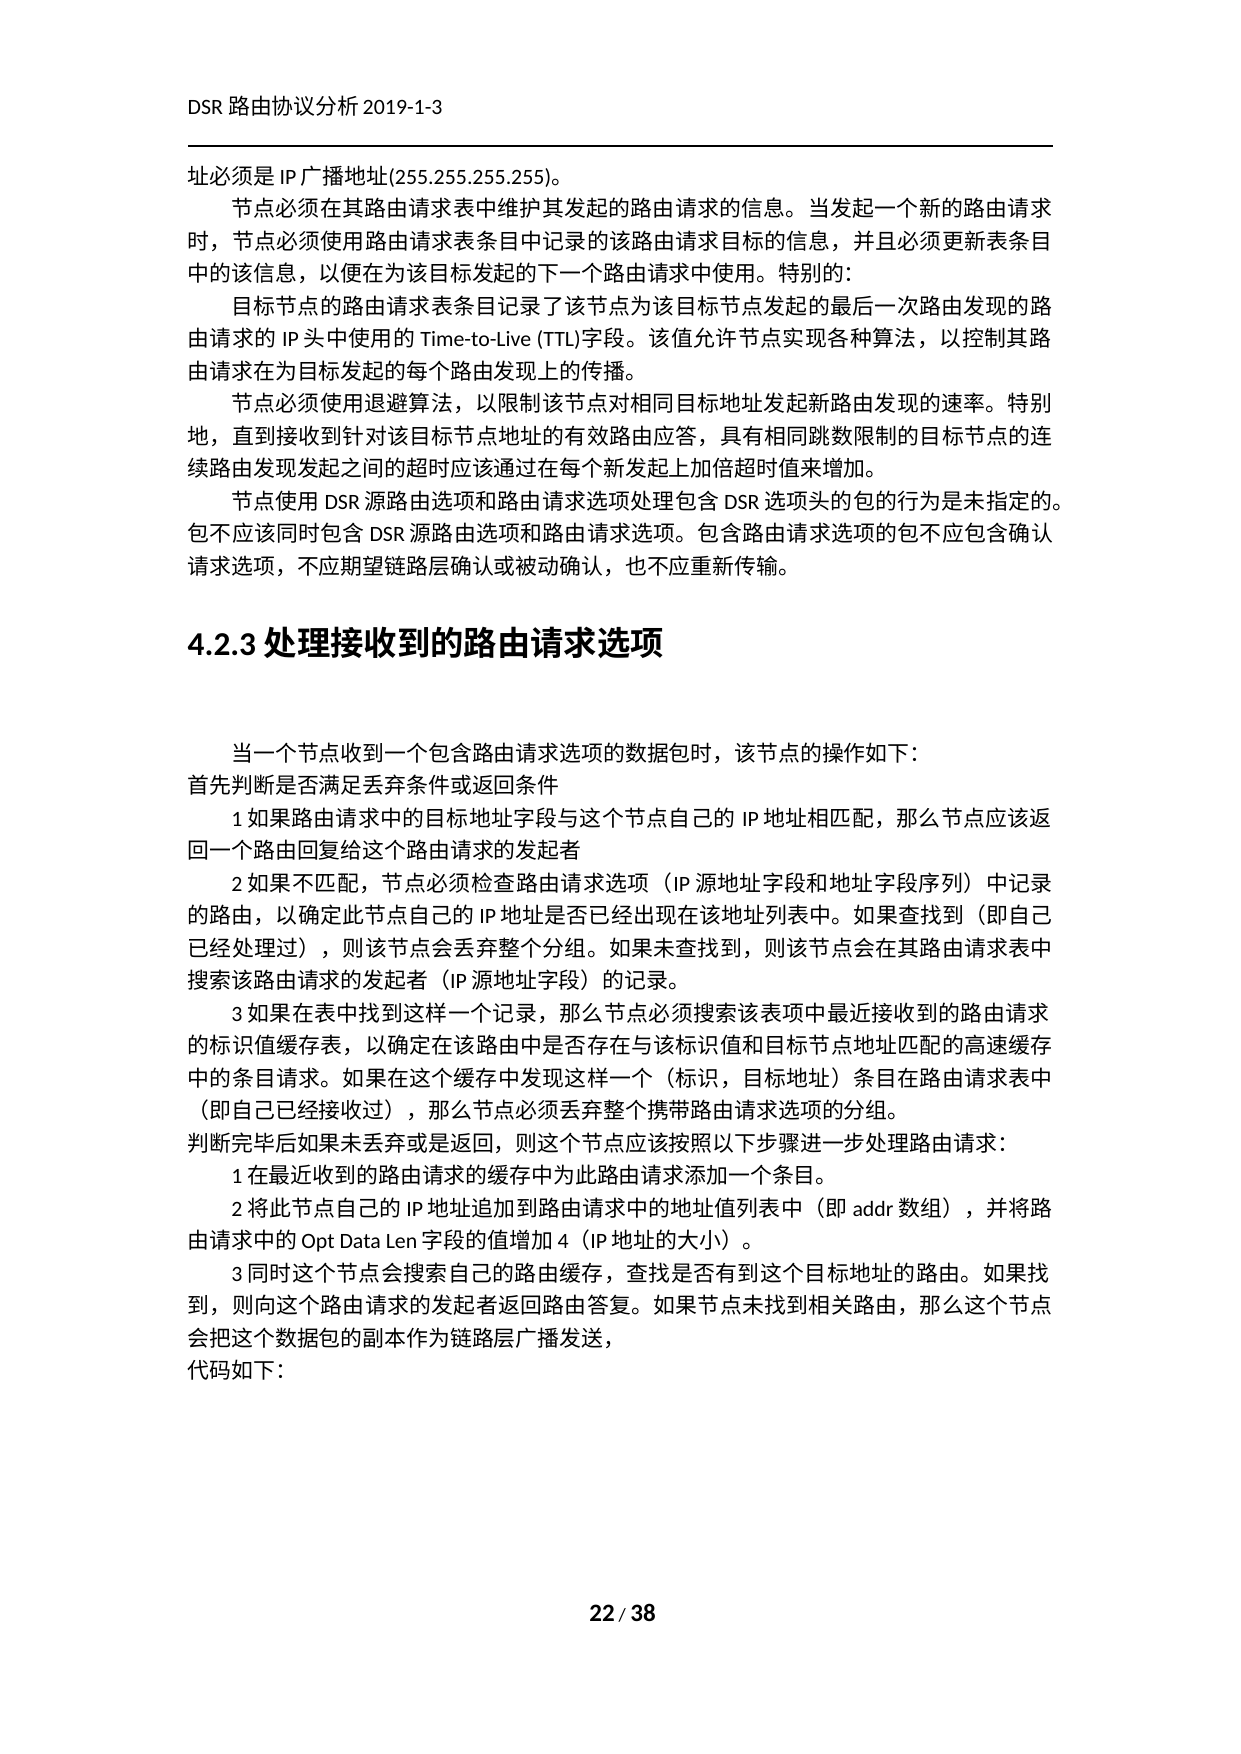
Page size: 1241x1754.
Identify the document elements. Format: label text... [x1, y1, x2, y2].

text 目标节点的路由请求表条目记录了该节点为该目标节点发起的最后一次路由发现的路由请求的IP头中使用的Time-to-Live (TTL)字段。该值允许节点实现各种算法，以控制其路由请求在为目标发起的每个路由发现上的传播。 [187, 288, 1053, 386]
subtitle 4.2.3 处理接收到的路由请求选项 [187, 608, 1053, 673]
text 判断完毕后如果未丢弃或是返回，则这个节点应该按照以下步骤进一步处理路由请求： [187, 1125, 1053, 1158]
text 节点必须在其路由请求表中维护其发起的路由请求的信息。当发起一个新的路由请求时，节点必须使用路由请求表条目中记录的该路由请求目标的信息，并且必须更新表条目中的该信息，以便在为该目标发起的下一个路由请求中使用。特别的： [187, 191, 1053, 288]
text 代码如下： [187, 1353, 1053, 1385]
text 节点使用DSR源路由选项和路由请求选项处理包含DSR选项头的包的行为是未指定的。包不应该同时包含DSR源路由选项和路由请求选项。包含路由请求选项的包不应包含确认请求选项，不应期望链路层确认或被动确认，也不应重新传输。 [187, 483, 1053, 581]
text 3如果在表中找到这样一个记录，那么节点必须搜索该表项中最近接收到的路由请求的标识值缓存表，以确定在该路由中是否存在与该标识值和目标节点地址匹配的高速缓存中的条目请求。如果在这个缓存中发现这样一个（标识，目标地址）条目在路由请求表中（即自己已经接收过），那么节点必须丢弃整个携带路由请求选项的分组。 [187, 995, 1053, 1125]
text 1在最近收到的路由请求的缓存中为此路由请求添加一个条目。 [187, 1158, 1053, 1190]
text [187, 158, 1053, 191]
text 2如果不匹配，节点必须检查路由请求选项（IP源地址字段和地址字段序列）中记录的路由，以确定此节点自己的IP地址是否已经出现在该地址列表中。如果查找到（即自己已经处理过），则该节点会丢弃整个分组。如果未查找到，则该节点会在其路由请求表中搜索该路由请求的发起者（IP源地址字段）的记录。 [187, 865, 1053, 995]
text 1如果路由请求中的目标地址字段与这个节点自己的IP地址相匹配，那么节点应该返回一个路由回复给这个路由请求的发起者 [187, 800, 1053, 865]
text 节点必须使用退避算法，以限制该节点对相同目标地址发起新路由发现的速率。特别地，直到接收到针对该目标节点地址的有效路由应答，具有相同跳数限制的目标节点的连续路由发现发起之间的超时应该通过在每个新发起上加倍超时值来增加。 [187, 386, 1053, 483]
text 首先判断是否满足丢弃条件或返回条件 [187, 768, 1053, 800]
text 3同时这个节点会搜索自己的路由缓存，查找是否有到这个目标地址的路由。如果找到，则向这个路由请求的发起者返回路由答复。如果节点未找到相关路由，那么这个节点会把这个数据包的副本作为链路层广播发送， [187, 1255, 1053, 1353]
text 2将此节点自己的IP地址追加到路由请求中的地址值列表中（即addr数组），并将路由请求中的Opt Data Len字段的值增加4（IP地址的大小）。 [187, 1190, 1053, 1255]
text 当一个节点收到一个包含路由请求选项的数据包时，该节点的操作如下： [187, 735, 1053, 768]
